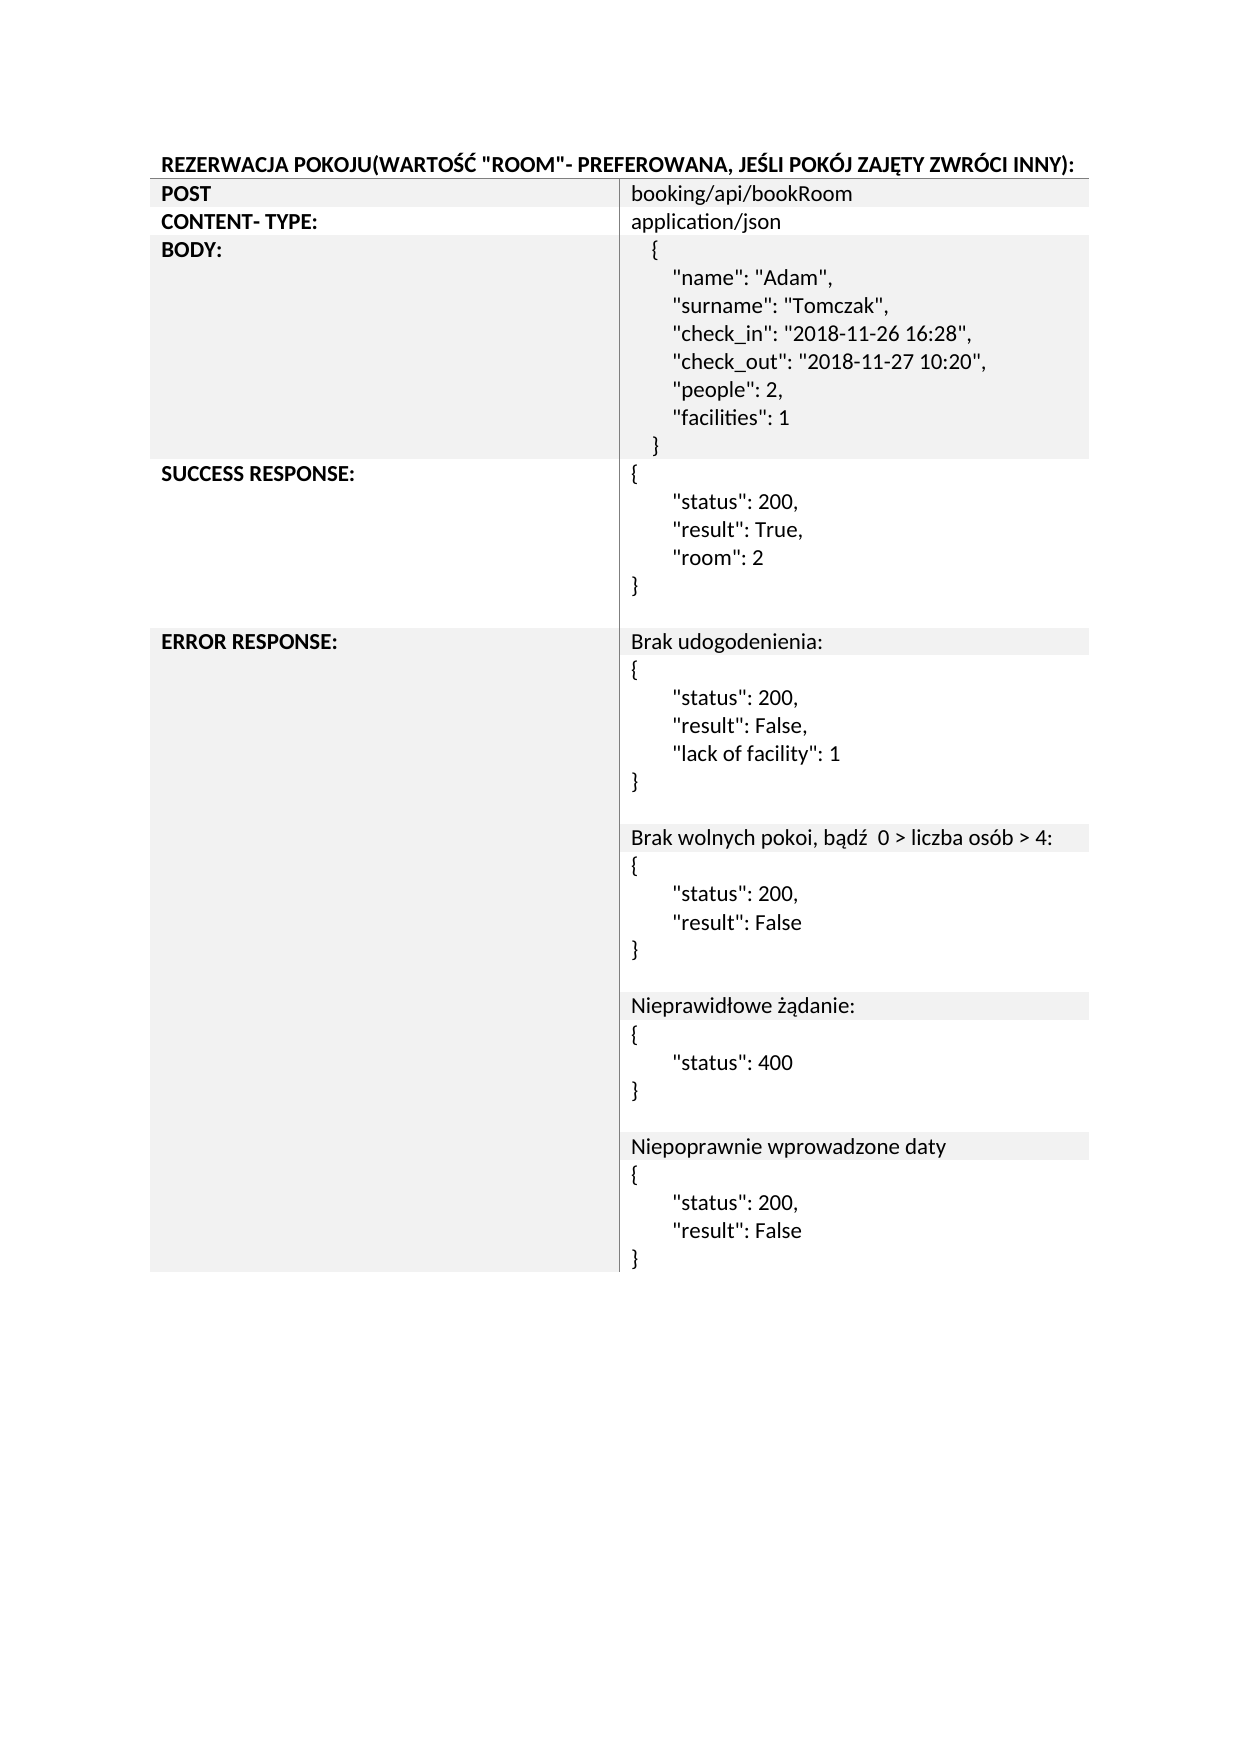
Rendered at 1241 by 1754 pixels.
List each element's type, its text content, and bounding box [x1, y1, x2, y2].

table_cell POST [150, 179, 619, 207]
table_cell Brak udogodenienia: [620, 628, 1089, 655]
table_cell booking/api/bookRoom [620, 179, 1089, 207]
table_cell Success Response: [150, 459, 619, 627]
table_cell { "status": 200, "result": False, "lack of facility": 1 } [620, 655, 1089, 823]
table_cell { "status": 200, "result": True, "room": 2 } [620, 459, 1089, 627]
table_cell { "name": "Adam", "surname": "Tomczak", "check_in": "2018-11-26 16:28", "check_out": "2018-11-27 10:20", "people": 2, "facilities": 1 } [620, 235, 1089, 459]
table_cell Error Response: [150, 628, 619, 1272]
table_cell Body: [150, 235, 619, 459]
table_cell Content- Type: [150, 207, 619, 235]
table_cell application/json [620, 207, 1089, 235]
table_cell { "status": 200, "result": False } [620, 852, 1089, 992]
table_cell Brak wolnych pokoi, bądź 0 > liczba osób > 4: [620, 824, 1089, 852]
table_header Rezerwacja pokoju(wartość "room"- preferowana, jeśli pokój zajęty zwróci inny): [150, 150, 1089, 178]
table_cell { "status": 200, "result": False } [620, 1160, 1089, 1272]
table_cell Nieprawidłowe żądanie: [620, 992, 1089, 1020]
table_cell Niepoprawnie wprowadzone daty [620, 1132, 1089, 1160]
table_cell { "status": 400 } [620, 1020, 1089, 1132]
